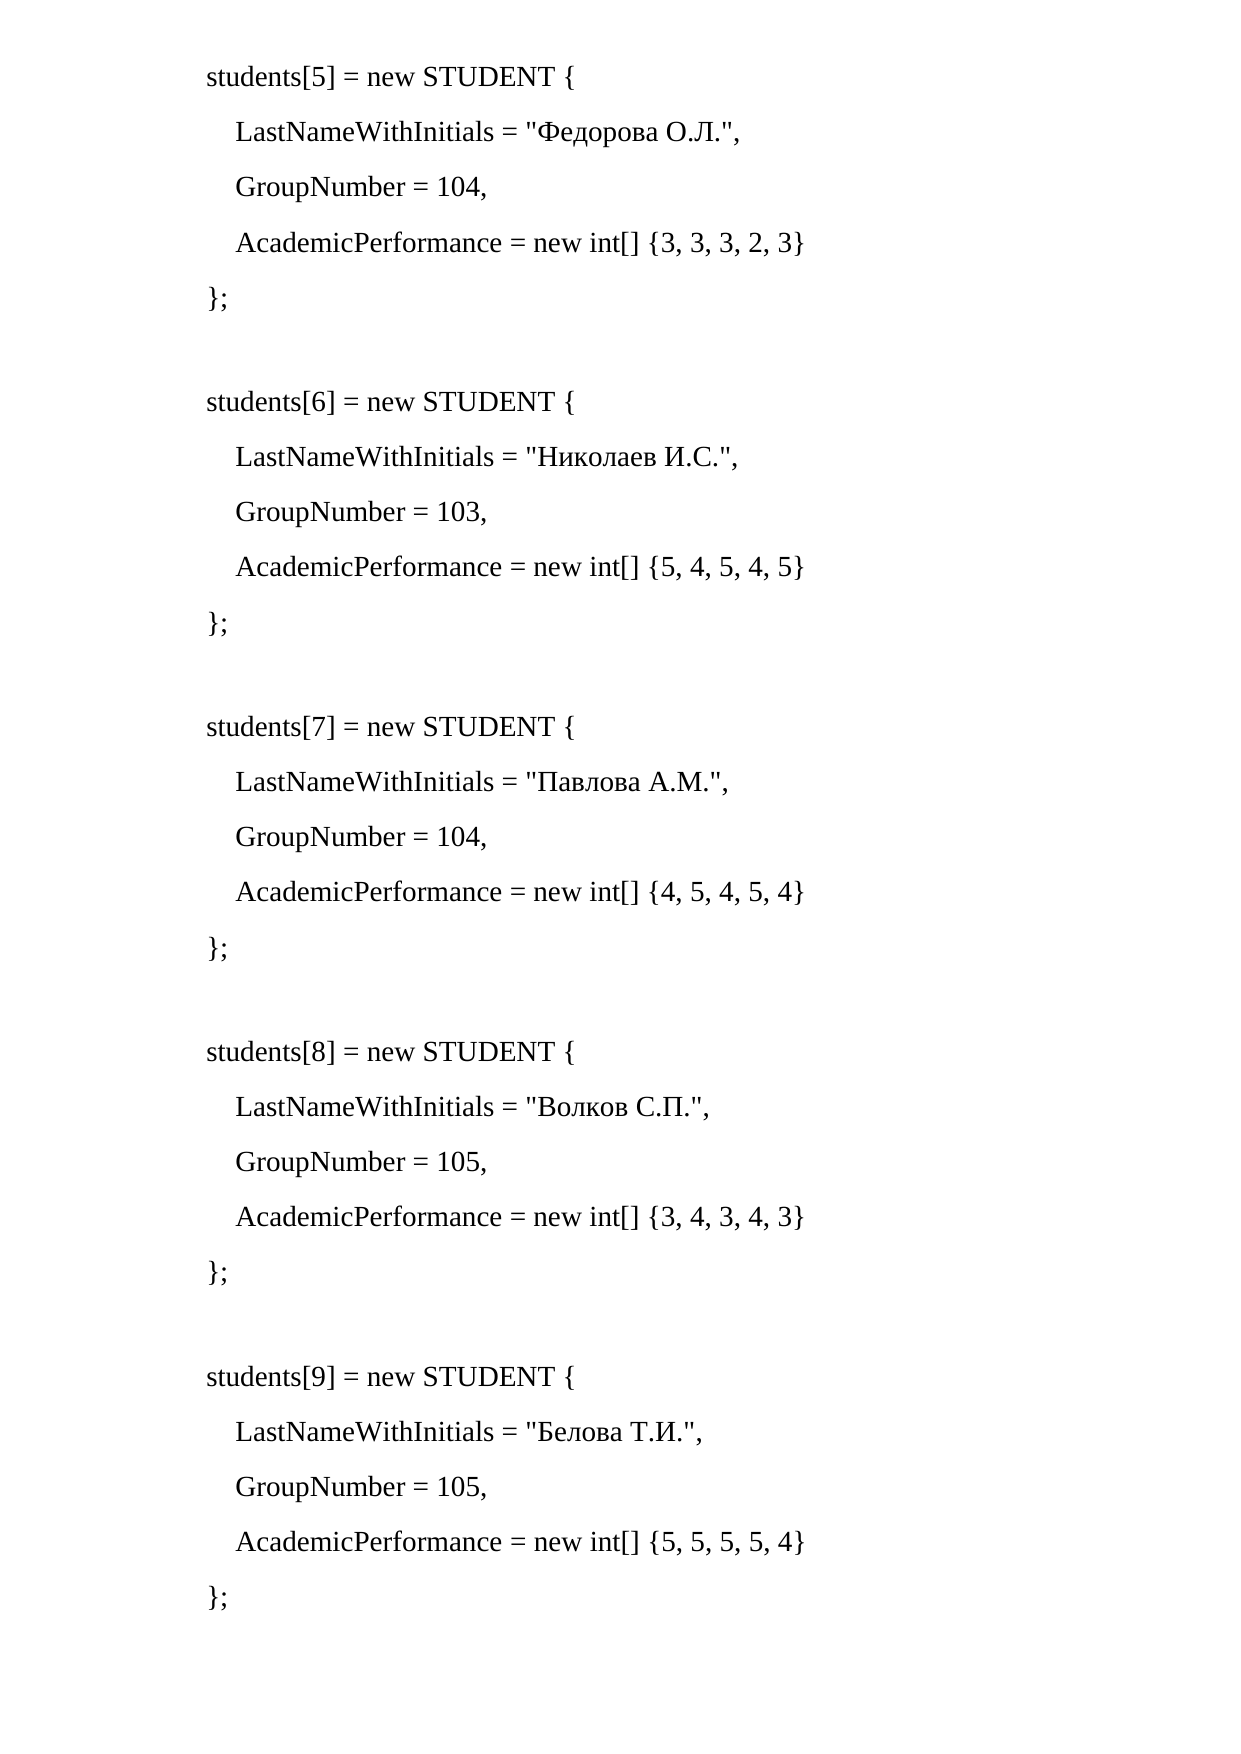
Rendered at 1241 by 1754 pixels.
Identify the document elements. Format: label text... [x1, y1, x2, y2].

text students[5] = new STUDENT { [148, 59, 1169, 93]
text }; [148, 930, 1169, 963]
text GroupNumber = 103, [148, 494, 1169, 528]
text }; [148, 1254, 1169, 1288]
text AcademicPerformance = new int[] {5, 4, 5, 4, 5} [148, 549, 1169, 583]
text GroupNumber = 104, [148, 169, 1169, 203]
text AcademicPerformance = new int[] {4, 5, 4, 5, 4} [148, 874, 1169, 908]
text LastNameWithInitials = "Николаев И.С.", [148, 439, 1169, 473]
text }; [148, 1579, 1169, 1613]
text GroupNumber = 104, [148, 819, 1169, 853]
text LastNameWithInitials = "Федорова О.Л.", [148, 114, 1169, 148]
text GroupNumber = 105, [148, 1469, 1169, 1503]
text LastNameWithInitials = "Павлова А.М.", [148, 764, 1169, 798]
text students[7] = new STUDENT { [148, 709, 1169, 742]
text students[8] = new STUDENT { [148, 1034, 1169, 1067]
text students[9] = new STUDENT { [148, 1359, 1169, 1392]
text AcademicPerformance = new int[] {3, 3, 3, 2, 3} [148, 225, 1169, 258]
text LastNameWithInitials = "Волков С.П.", [148, 1089, 1169, 1122]
text GroupNumber = 105, [148, 1144, 1169, 1178]
text AcademicPerformance = new int[] {3, 4, 3, 4, 3} [148, 1199, 1169, 1233]
text }; [148, 605, 1169, 638]
text students[6] = new STUDENT { [148, 384, 1169, 417]
text LastNameWithInitials = "Белова Т.И.", [148, 1414, 1169, 1447]
text AcademicPerformance = new int[] {5, 5, 5, 5, 4} [148, 1524, 1169, 1558]
text }; [148, 280, 1169, 313]
